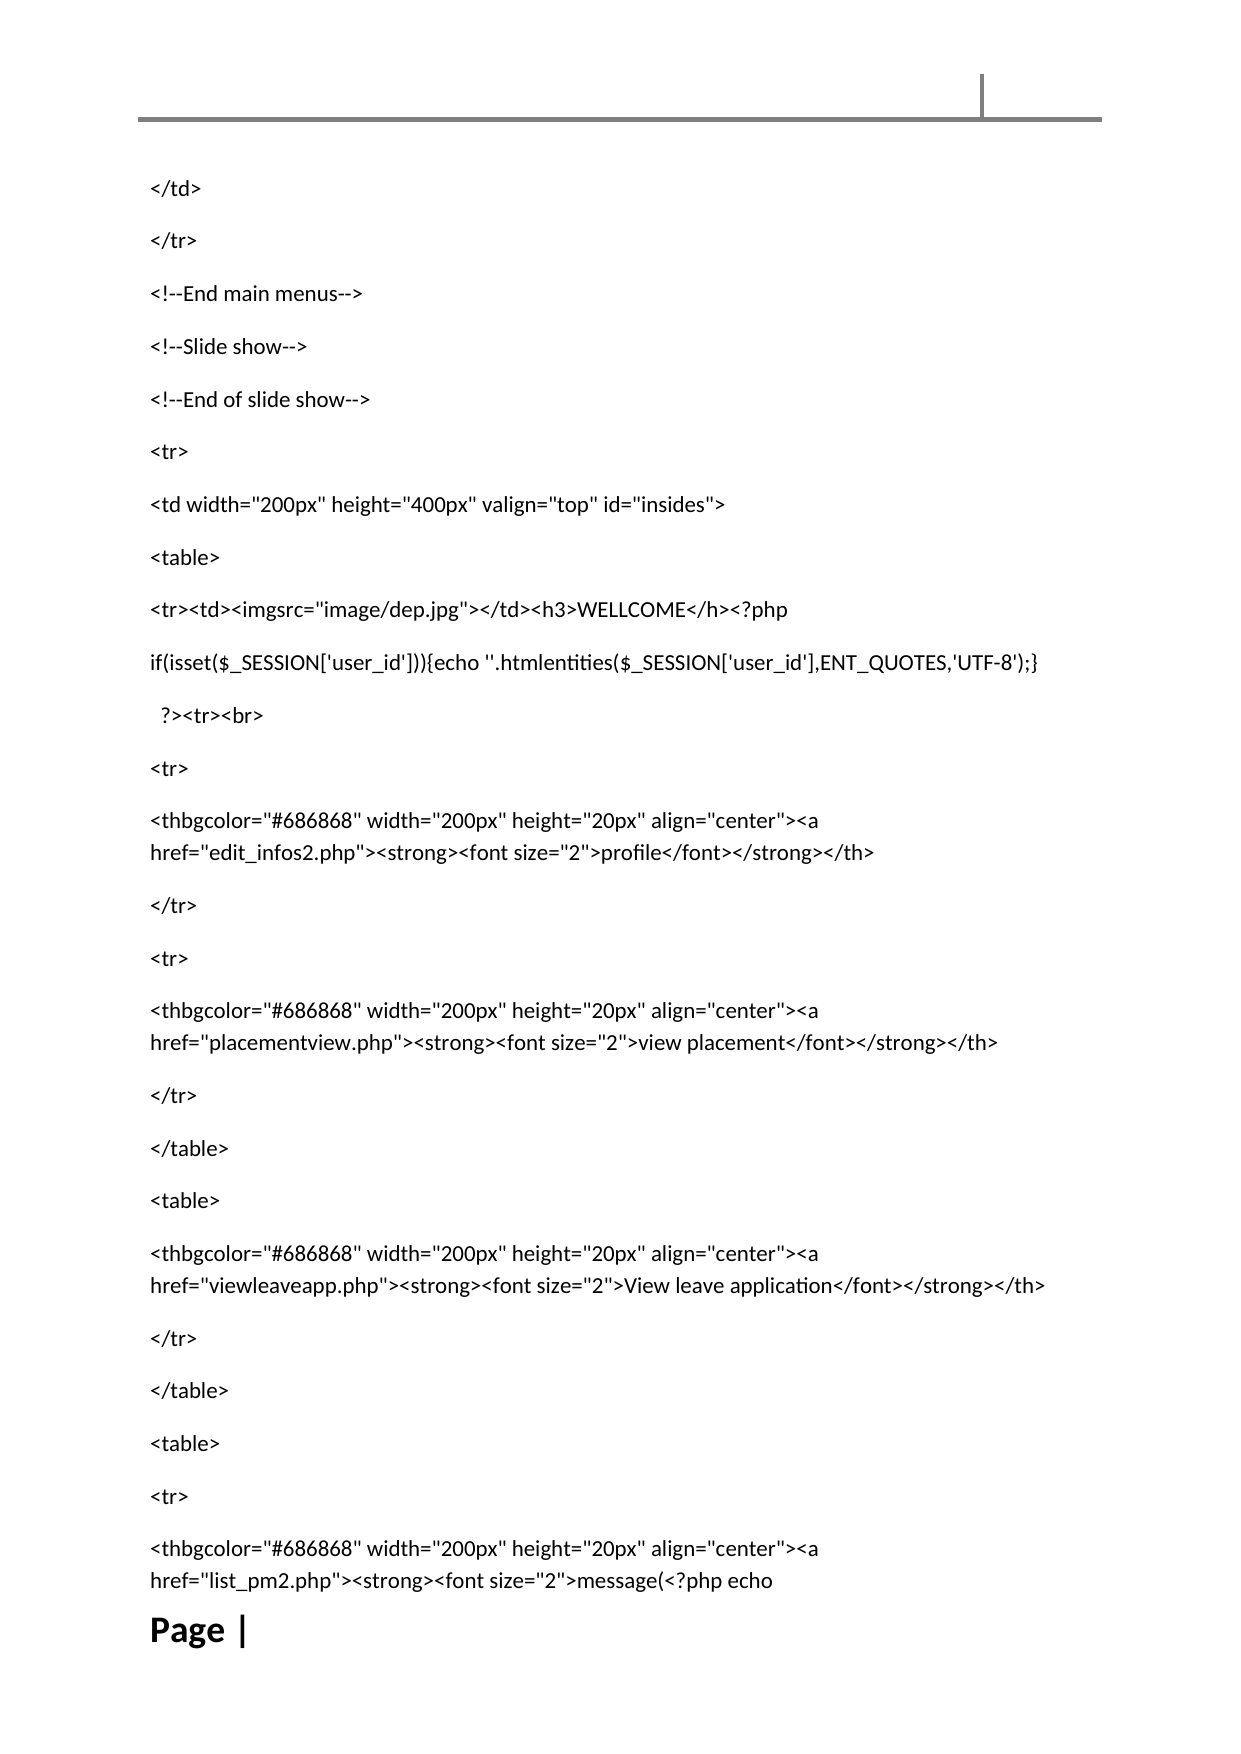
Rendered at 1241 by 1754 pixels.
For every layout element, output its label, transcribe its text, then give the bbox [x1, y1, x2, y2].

text </tr> [150, 1324, 1090, 1352]
text </tr> [150, 227, 1090, 255]
text <!--End main menus--> [150, 279, 1090, 307]
text <td width="200px" height="400px" valign="top" id="insides"> [150, 490, 1090, 518]
text <thbgcolor="#686868" width="200px" height="20px" align="center"><a href="placementview.php"><strong><font size="2">view placement</font></strong></th> [150, 996, 1090, 1056]
text <table> [150, 1186, 1090, 1214]
text <table> [150, 1429, 1090, 1457]
text <!--Slide show--> [150, 332, 1090, 360]
text <table> [150, 543, 1090, 571]
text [150, 1534, 1090, 1594]
text </table> [150, 1134, 1090, 1162]
text </table> [150, 1376, 1090, 1404]
text <tr> [150, 754, 1090, 782]
text <thbgcolor="#686868" width="200px" height="20px" align="center"><a href="edit_infos2.php"><strong><font size="2">profile</font></strong></th> [150, 806, 1090, 866]
text </tr> [150, 891, 1090, 919]
text <thbgcolor="#686868" width="200px" height="20px" align="center"><a href="viewleaveapp.php"><strong><font size="2">View leave application</font></strong></th> [150, 1239, 1090, 1299]
text <tr> [150, 437, 1090, 466]
text if(isset($_SESSION['user_id'])){echo ''.htmlentities($_SESSION['user_id'],ENT_QUOTES,'UTF-8');} [150, 648, 1090, 676]
text </td> [150, 174, 1090, 202]
text <tr><td><imgsrc="image/dep.jpg"></td><h3>WELLCOME</h><?php [150, 596, 1090, 624]
text <tr> [150, 1482, 1090, 1510]
text </tr> [150, 1081, 1090, 1109]
text <tr> [150, 944, 1090, 972]
text ?><tr><br> [150, 701, 1090, 729]
text <!--End of slide show--> [150, 385, 1090, 413]
